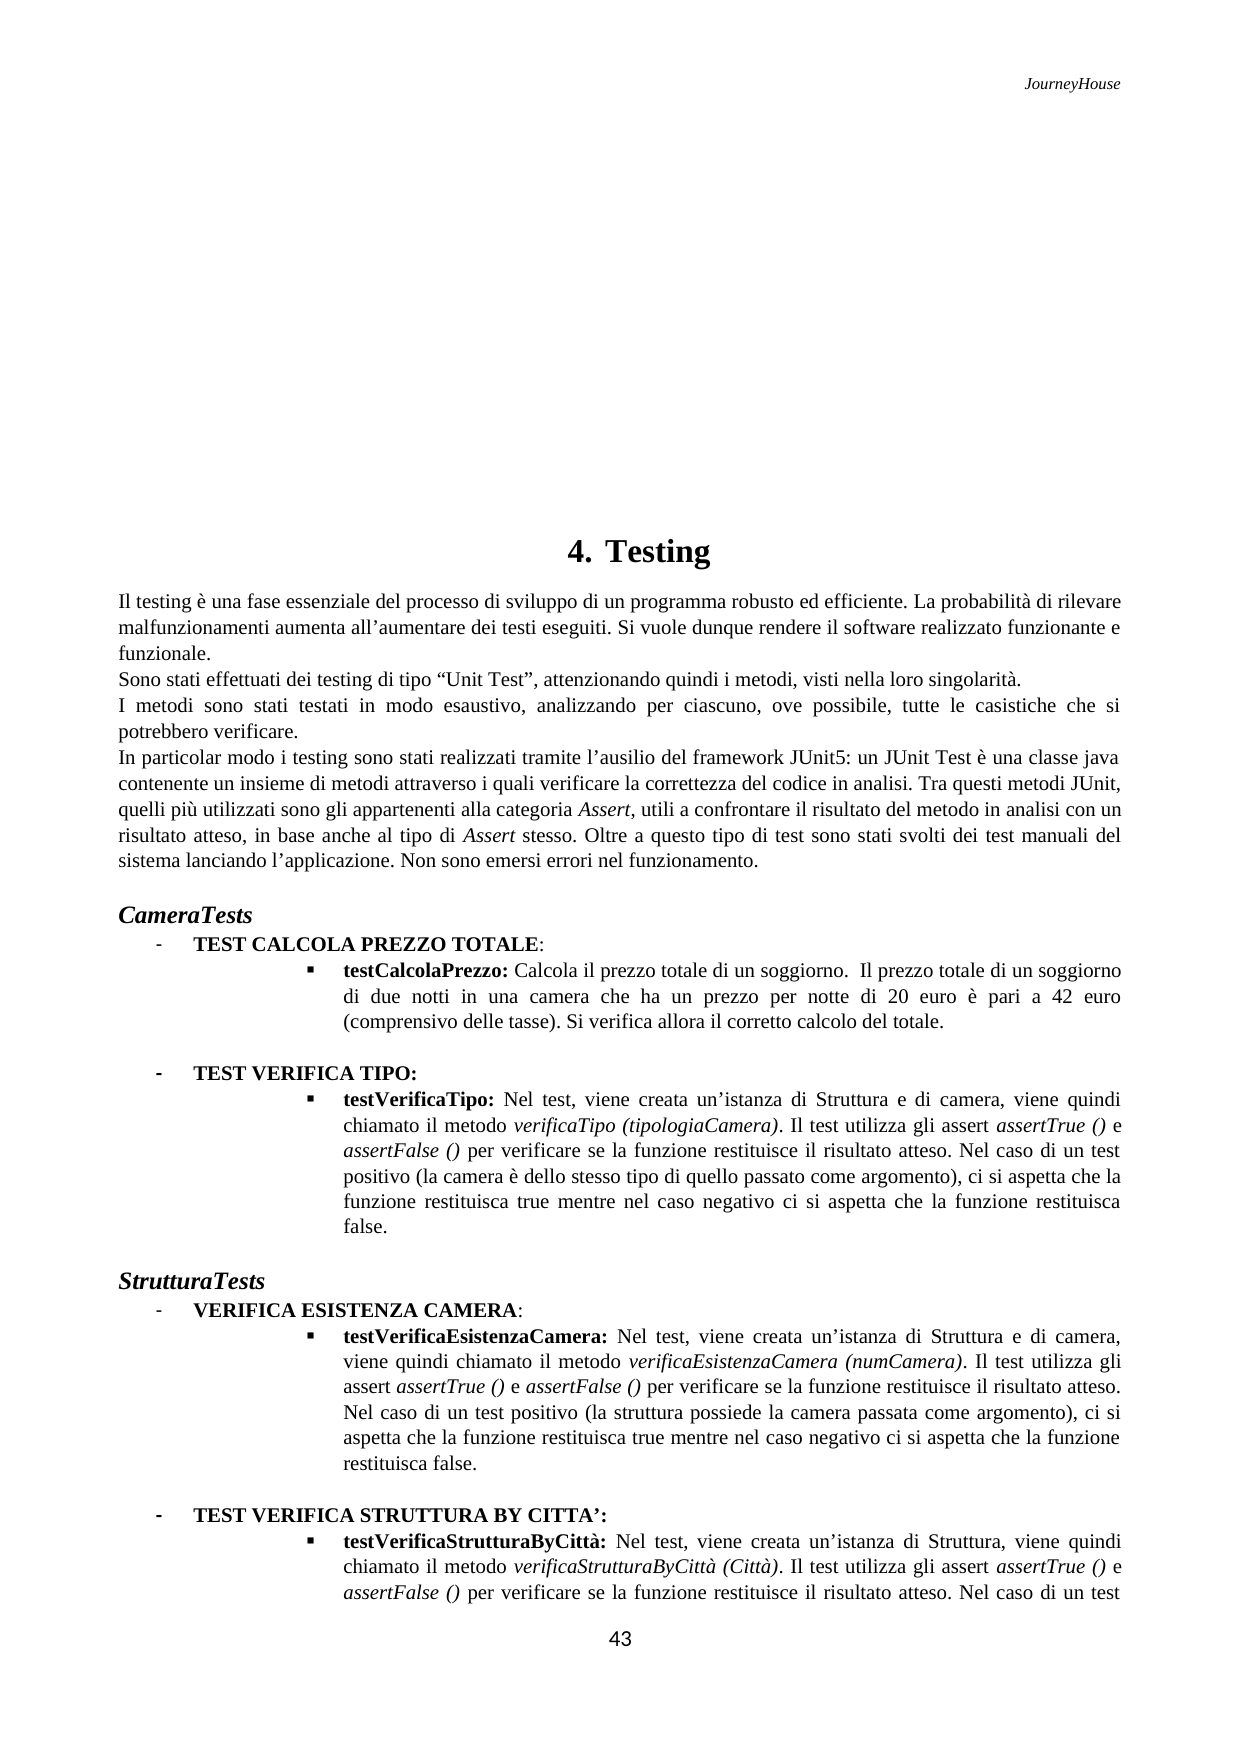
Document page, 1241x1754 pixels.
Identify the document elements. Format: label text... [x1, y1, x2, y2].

text In particolar modo i testing sono stati realizzati tramite l’ausilio del framework JUnit5: un JUnit Test è una classe java contenente un insieme di metodi attraverso i quali verificare la correttezza del codice in analisi. Tra questi metodi JUnit, quelli più utilizzati sono gli appartenenti alla categoria Assert, utili a confrontare il risultato del metodo in analisi con un risultato atteso, in base anche al tipo di Assert stesso. Oltre a questo tipo di test sono stati svolti dei test manuali del sistema lanciando l’applicazione. Non sono emersi errori nel funzionamento. [118, 745, 1122, 872]
list testVerificaTipo: Nel test, viene creata un’istanza di Struttura e di camera, viene quindi chiamato il metodo verificaTipo (tipologiaCamera). Il test utilizza gli assert assertTrue () e assertFalse () per verificare se la funzione restituisce il risultato atteso. Nel caso di un test positivo (la camera è dello stesso tipo di quello passato come argomento), ci si aspetta che la funzione restituisca true mentre nel caso negativo ci si aspetta che la funzione restituisca false. [306, 1087, 1122, 1238]
list testVerificaEsistenzaCamera: Nel test, viene creata un’istanza di Struttura e di camera, viene quindi chiamato il metodo verificaEsistenzaCamera (numCamera). Il test utilizza gli assert assertTrue () e assertFalse () per verificare se la funzione restituisce il risultato atteso. Nel caso di un test positivo (la struttura possiede la camera passata come argomento), ci si aspetta che la funzione restituisca true mentre nel caso negativo ci si aspetta che la funzione restituisca false. [306, 1324, 1122, 1475]
list testCalcolaPrezzo: Calcola il prezzo totale di un soggiorno. Il prezzo totale di un soggiorno di due notti in una camera che ha un prezzo per notte di 20 euro è pari a 42 euro (comprensivo delle tasse). Si verifica allora il corretto calcolo del totale. [306, 958, 1122, 1033]
text Il testing è una fase essenziale del processo di sviluppo di un programma robusto ed efficiente. La probabilità di rilevare malfunzionamenti aumenta all’aumentare dei testi eseguiti. Si vuole dunque rendere il software realizzato funzionante e funzionale. [118, 589, 1122, 665]
list TEST VERIFICA STRUTTURA BY CITTA’: [156, 1502, 1122, 1527]
text Sono stati effettuati dei testing di tipo “Unit Test”, attenzionando quindi i metodi, visti nella loro singolarità. [118, 667, 1122, 691]
list VERIFICA ESISTENZA CAMERA: [156, 1297, 1122, 1322]
list TEST CALCOLA PREZZO TOTALE: [156, 931, 1122, 957]
text StrutturaTests [118, 1266, 1122, 1294]
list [306, 1529, 1122, 1604]
list Testing [156, 531, 1122, 569]
text CameraTests [118, 900, 1122, 929]
list TEST VERIFICA TIPO: [156, 1060, 1122, 1086]
text I metodi sono stati testati in modo esaustivo, analizzando per ciascuno, ove possibile, tutte le casistiche che si potrebbero verificare. [118, 693, 1122, 743]
